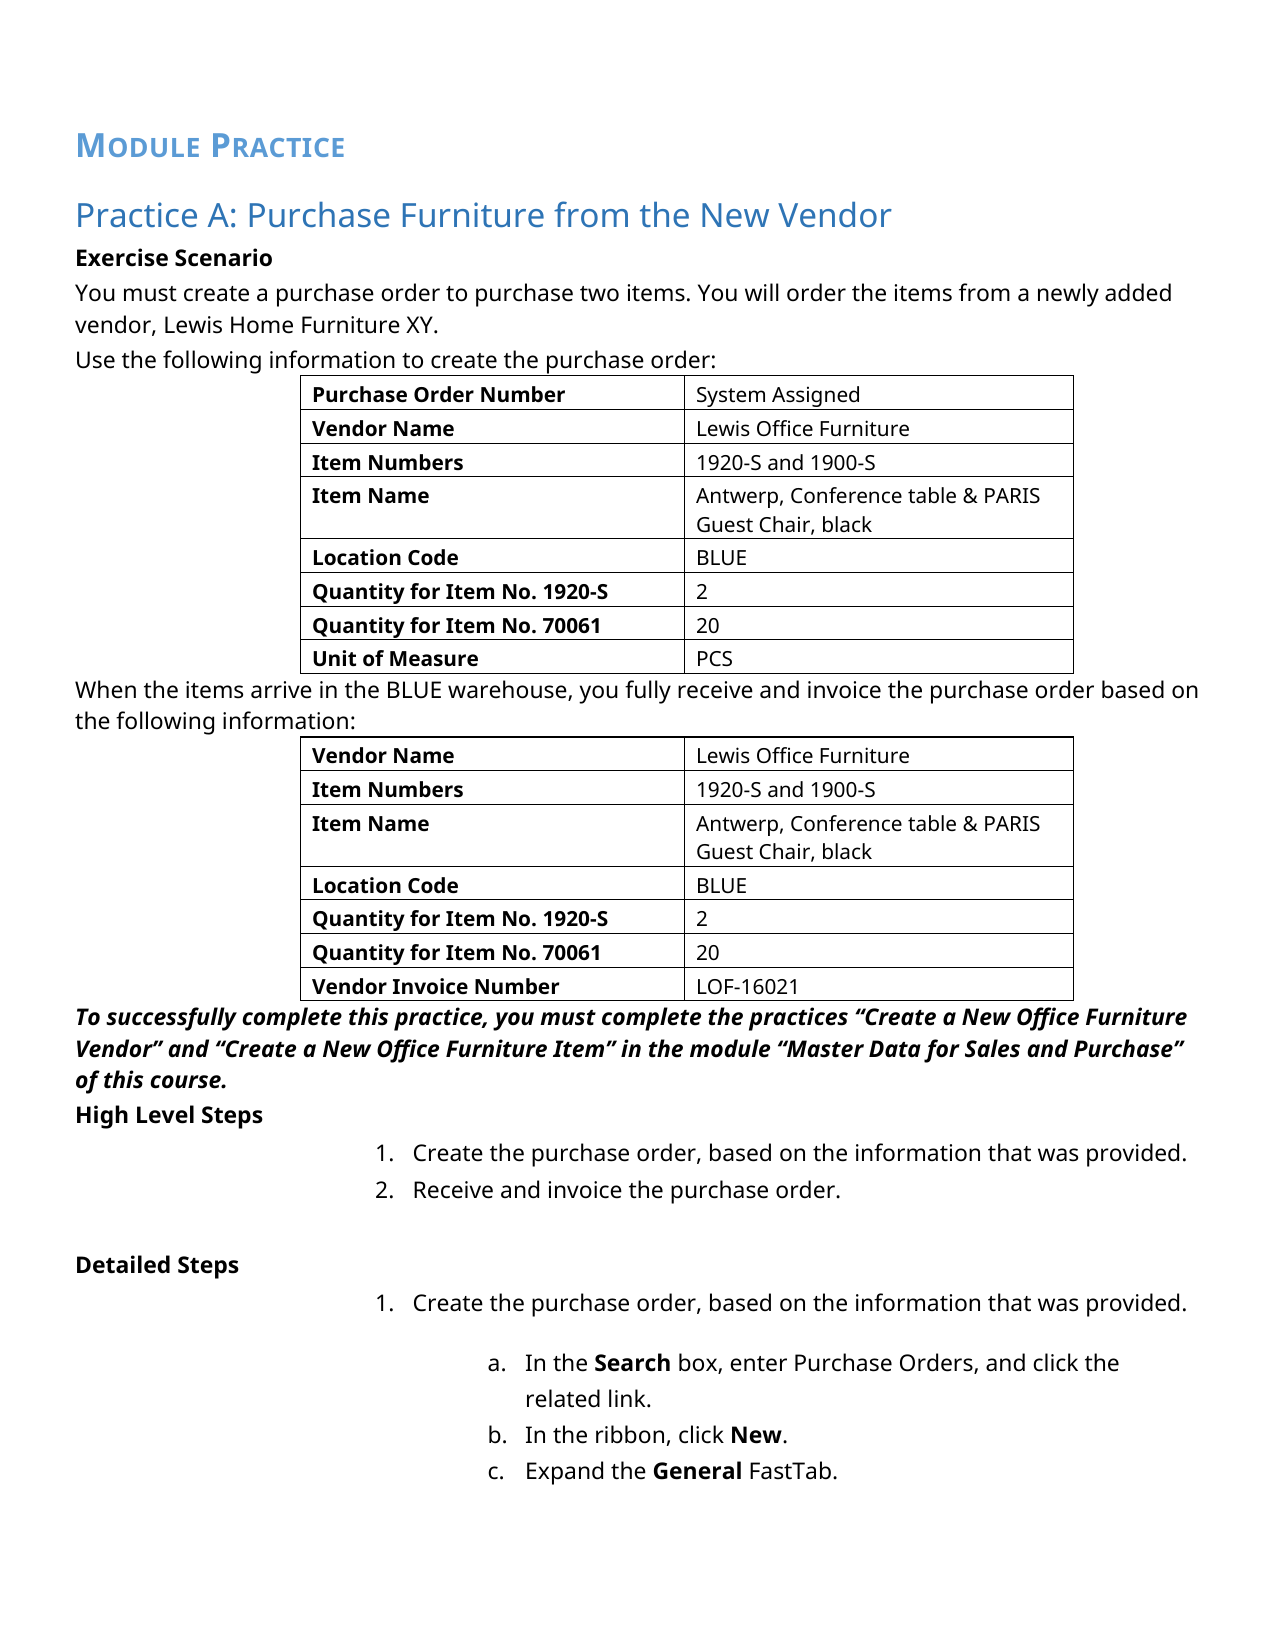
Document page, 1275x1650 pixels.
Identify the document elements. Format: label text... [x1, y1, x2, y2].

table_cell Unit of Measure [301, 640, 684, 673]
table_cell Item Name [301, 477, 684, 538]
table_cell BLUE [685, 867, 1073, 899]
table_cell Quantity for Item No. 1920-S [301, 573, 684, 606]
table_cell Location Code [301, 867, 684, 899]
table_cell Item Numbers [301, 444, 684, 476]
table_cell 2 [685, 900, 1073, 933]
table_cell 1920-S and 1900-S [685, 444, 1073, 476]
table_cell PCS [685, 640, 1073, 673]
list In the ribbon, click New. [487, 1419, 1200, 1450]
subtitle Use the following information to create the purchase order: [75, 344, 1200, 375]
table_cell 1920-S and 1900-S [685, 771, 1073, 804]
list In the Search box, enter Purchase Orders, and click the related link. [487, 1347, 1200, 1414]
table_cell Location Code [301, 539, 684, 572]
table_header Purchase Order Number [301, 376, 684, 409]
table_cell BLUE [685, 539, 1073, 572]
table_cell Antwerp, Conference table & PARIS Guest Chair, black [685, 477, 1073, 538]
list Receive and invoice the purchase order. [375, 1174, 1200, 1206]
subtitle You must create a purchase order to purchase two items. You will order the items from a newly added vendor, Lewis Home Furniture XY. [75, 277, 1200, 340]
list Create the purchase order, based on the information that was provided. [375, 1137, 1200, 1168]
table_cell Quantity for Item No. 70061 [301, 607, 684, 639]
table_cell 20 [685, 934, 1073, 967]
table_cell Vendor Name [301, 410, 684, 442]
table_cell Vendor Invoice Number [301, 968, 684, 1000]
table_cell 20 [685, 607, 1073, 639]
table_header System Assigned [685, 376, 1073, 409]
text To successfully complete this practice, you must complete the practices “Create a New Office Furniture Vendor” and “Create a New Office Furniture Item” in the module “Master Data for Sales and Purchase” of this course. [75, 1001, 1200, 1095]
list Create the purchase order, based on the information that was provided. [375, 1287, 1200, 1318]
text When the items arrive in the BLUE warehouse, you fully receive and invoice the purchase order based on the following information: [75, 674, 1200, 736]
title Module Practice [75, 122, 1200, 167]
table_cell Quantity for Item No. 1920-S [301, 900, 684, 933]
table_header Vendor Name [301, 738, 684, 770]
subtitle Detailed Steps [75, 1249, 1200, 1281]
table_cell Item Name [301, 805, 684, 866]
subtitle High Level Steps [75, 1099, 1200, 1131]
table_cell LOF-16021 [685, 968, 1073, 1000]
subtitle Exercise Scenario [75, 242, 1200, 273]
table_cell Antwerp, Conference table & PARIS Guest Chair, black [685, 805, 1073, 866]
subtitle Practice A: Purchase Furniture from the New Vendor [75, 192, 1200, 238]
table_cell 2 [685, 573, 1073, 606]
list Expand the General FastTab. [487, 1455, 1200, 1486]
table_cell Item Numbers [301, 771, 684, 804]
table_header Lewis Office Furniture [685, 738, 1073, 770]
table_cell Lewis Office Furniture [685, 410, 1073, 442]
table_cell Quantity for Item No. 70061 [301, 934, 684, 967]
